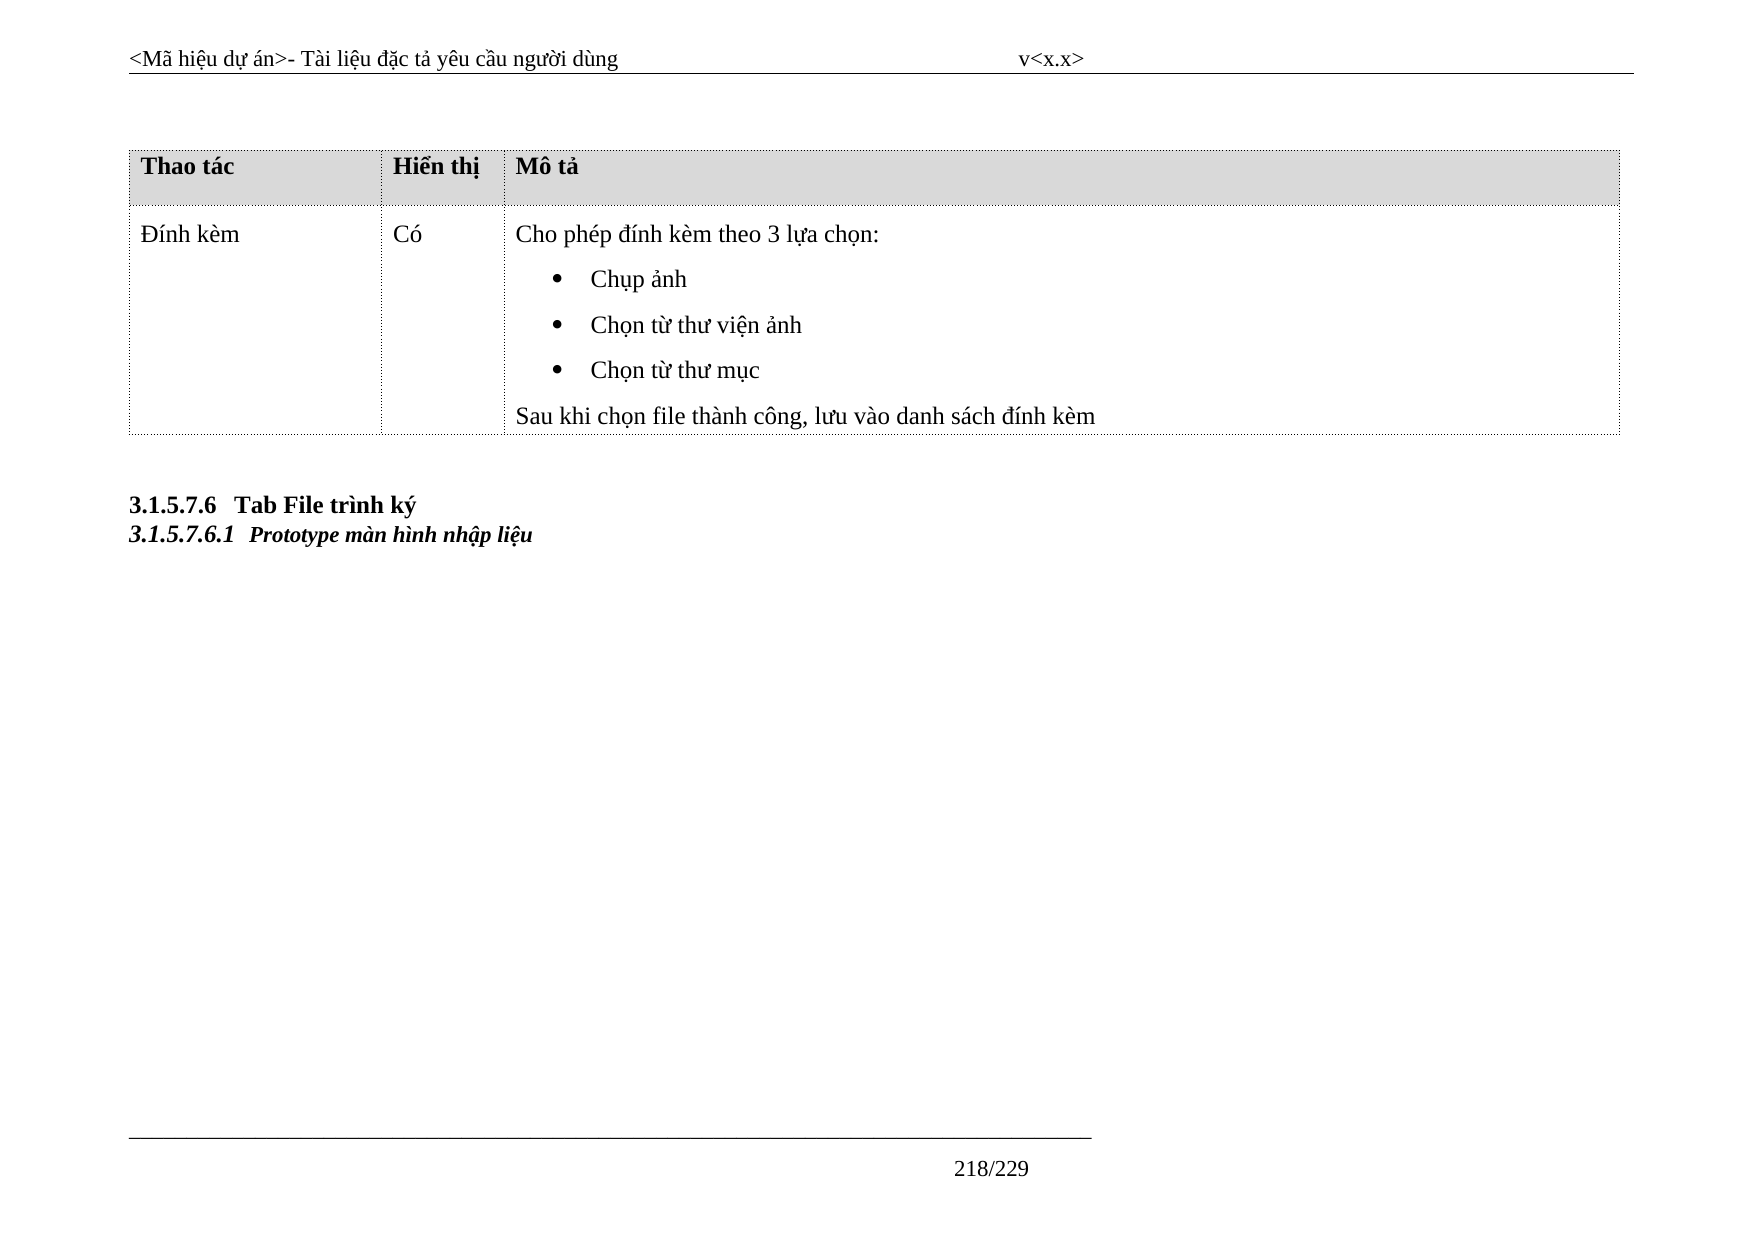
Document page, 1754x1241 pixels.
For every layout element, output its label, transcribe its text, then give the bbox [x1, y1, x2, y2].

subtitle Prototype màn hình nhập liệu [129, 519, 1634, 548]
subtitle Tab File trình ký [129, 491, 1634, 519]
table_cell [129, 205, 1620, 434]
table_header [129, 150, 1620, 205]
